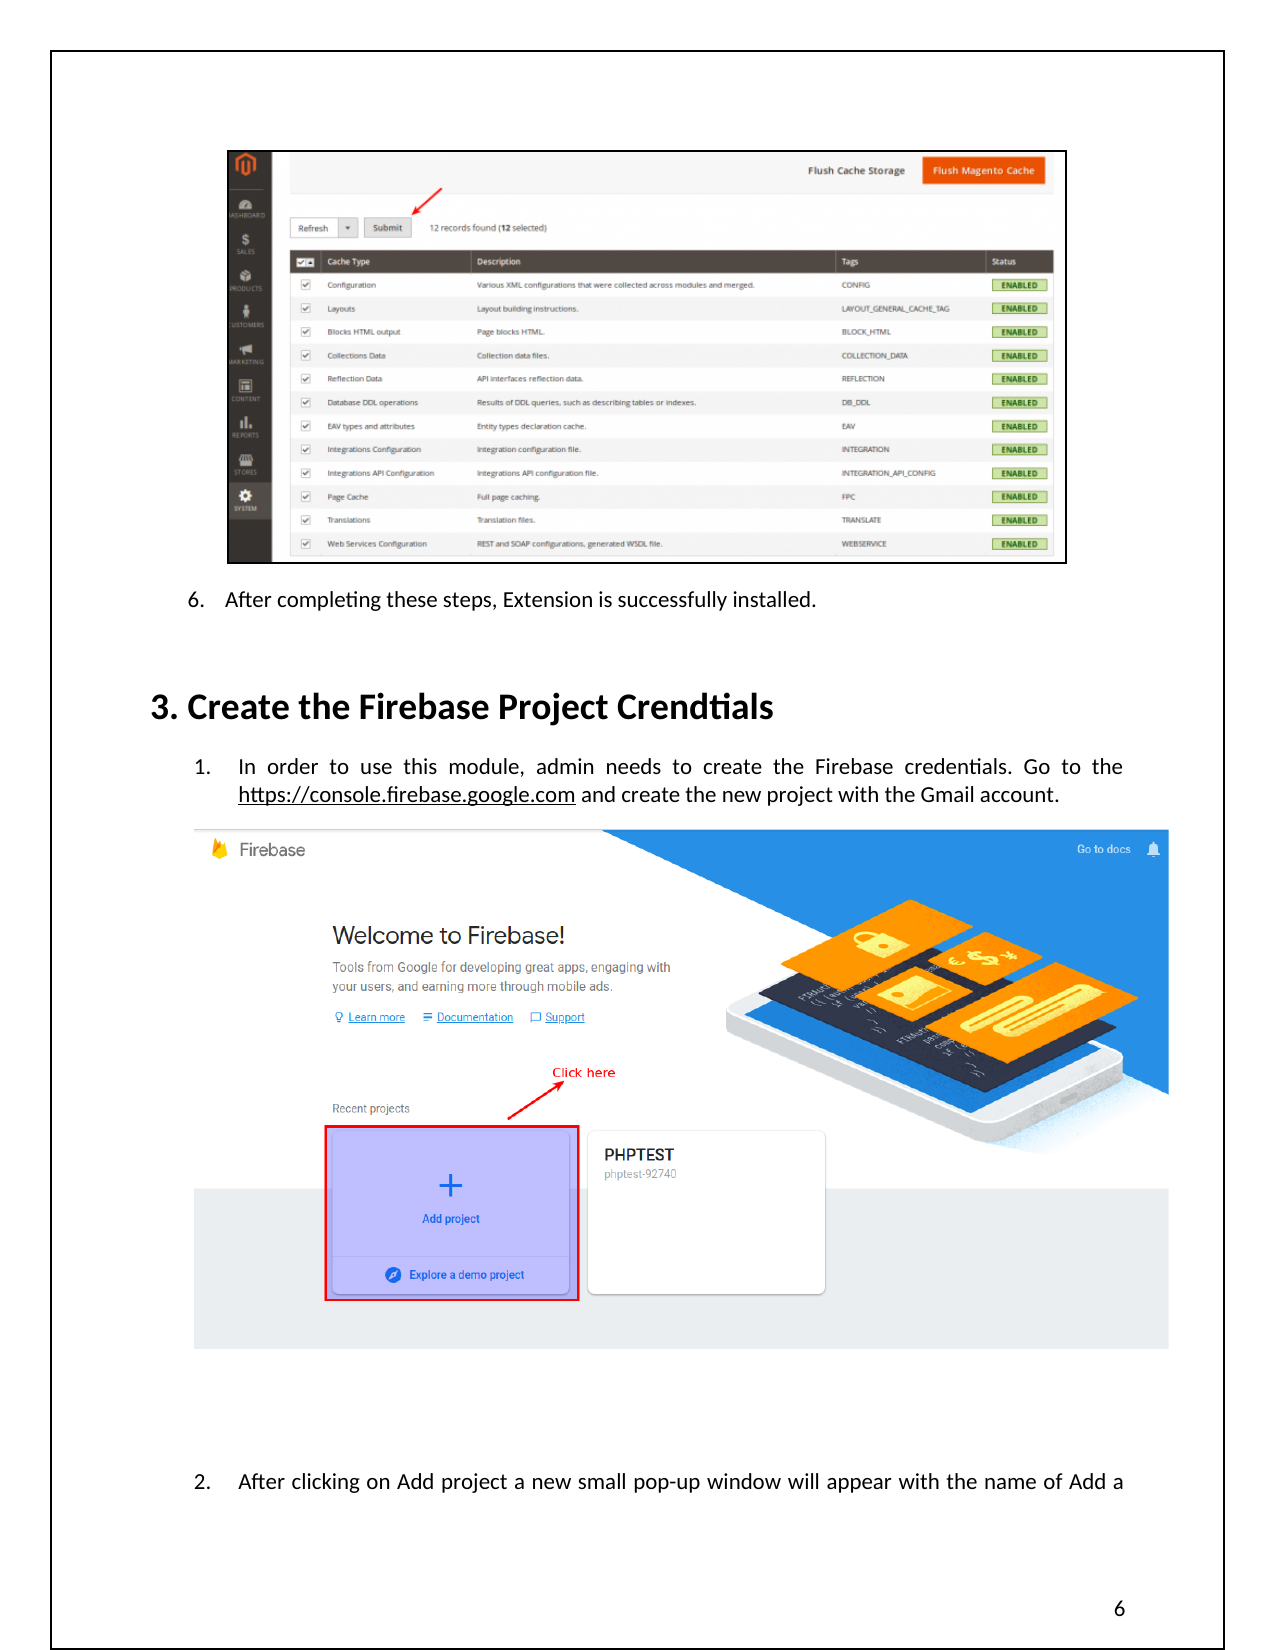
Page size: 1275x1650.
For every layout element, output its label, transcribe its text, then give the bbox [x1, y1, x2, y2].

list In order to use this module, admin needs to create the Firebase credentials. Go to the https://console.firebase.google.com and create the new project with the Gmail account. [194, 752, 1125, 808]
picture [229, 152, 1065, 562]
list After completing these steps, Extension is successfully installed. [187, 585, 1125, 613]
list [194, 1467, 1125, 1495]
picture [193, 828, 1169, 1349]
subtitle Create the Firebase Project Crendtials [150, 683, 1125, 729]
